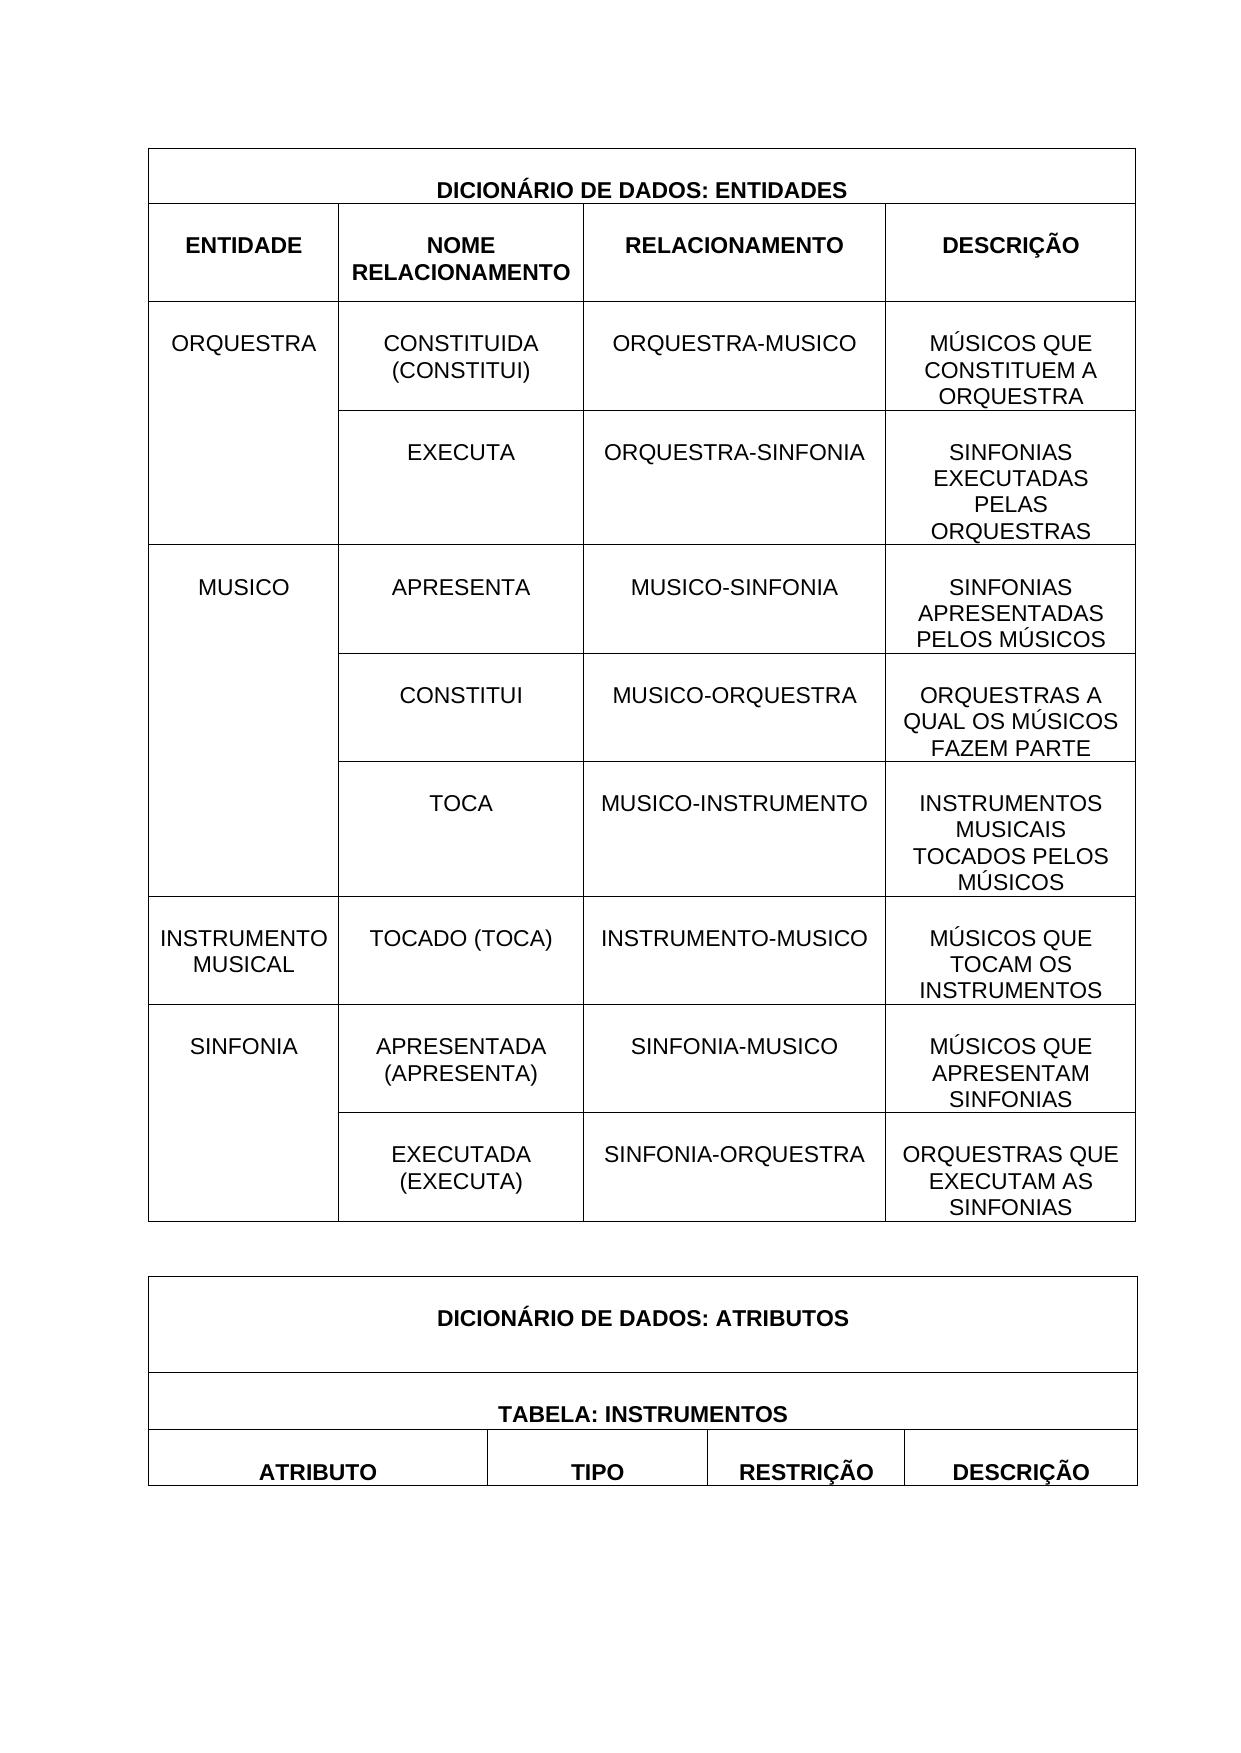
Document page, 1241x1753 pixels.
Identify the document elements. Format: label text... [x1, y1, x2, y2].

table_cell INSTRUMENTO MUSICAL [149, 897, 338, 1004]
table_cell RESTRIÇÃO [708, 1430, 904, 1485]
table_cell INSTRUMENTOS MUSICAIS TOCADOS PELOS MÚSICOS [886, 762, 1135, 896]
table_cell SINFONIA-ORQUESTRA [584, 1113, 885, 1221]
table_cell TIPO [488, 1430, 707, 1485]
table_cell ATRIBUTO [149, 1430, 487, 1485]
table_cell SINFONIA [149, 1005, 338, 1221]
table_cell MÚSICOS QUE TOCAM OS INSTRUMENTOS [886, 897, 1135, 1004]
table_cell MÚSICOS QUE APRESENTAM SINFONIAS [886, 1005, 1135, 1112]
table_cell APRESENTADA (APRESENTA) [339, 1005, 583, 1112]
table_cell MUSICO-INSTRUMENTO [584, 762, 885, 896]
table_cell ENTIDADE [149, 204, 338, 301]
table_cell APRESENTA [339, 545, 583, 652]
table_cell ORQUESTRA [149, 302, 338, 544]
table_cell MUSICO-ORQUESTRA [584, 654, 885, 761]
table_cell ORQUESTRA-SINFONIA [584, 411, 885, 544]
table_cell EXECUTA [339, 411, 583, 544]
table_cell MUSICO [149, 545, 338, 896]
table_cell ORQUESTRA-MUSICO [584, 302, 885, 409]
table_cell SINFONIAS EXECUTADAS PELAS ORQUESTRAS [886, 411, 1135, 544]
table_cell TABELA: INSTRUMENTOS [149, 1373, 1137, 1429]
table_cell CONSTITUI [339, 654, 583, 761]
table_cell SINFONIA-MUSICO [584, 1005, 885, 1112]
table_cell SINFONIAS APRESENTADAS PELOS MÚSICOS [886, 545, 1135, 652]
table_cell TOCADO (TOCA) [339, 897, 583, 1004]
table_cell NOME RELACIONAMENTO [339, 204, 583, 301]
table_cell ORQUESTRAS A QUAL OS MÚSICOS FAZEM PARTE [886, 654, 1135, 761]
table_cell DESCRIÇÃO [886, 204, 1135, 301]
table_cell TOCA [339, 762, 583, 896]
table_cell ORQUESTRAS QUE EXECUTAM AS SINFONIAS [886, 1113, 1135, 1221]
table_cell CONSTITUIDA (CONSTITUI) [339, 302, 583, 409]
table_cell RELACIONAMENTO [584, 204, 885, 301]
table_cell EXECUTADA (EXECUTA) [339, 1113, 583, 1221]
table_cell MÚSICOS QUE CONSTITUEM A ORQUESTRA [886, 302, 1135, 409]
table_cell INSTRUMENTO-MUSICO [584, 897, 885, 1004]
table_header DICIONÁRIO DE DADOS: ENTIDADES [149, 149, 1135, 203]
table_cell MUSICO-SINFONIA [584, 545, 885, 652]
table_header DICIONÁRIO DE DADOS: ATRIBUTOS [149, 1277, 1137, 1372]
table_cell DESCRIÇÃO [905, 1430, 1137, 1485]
